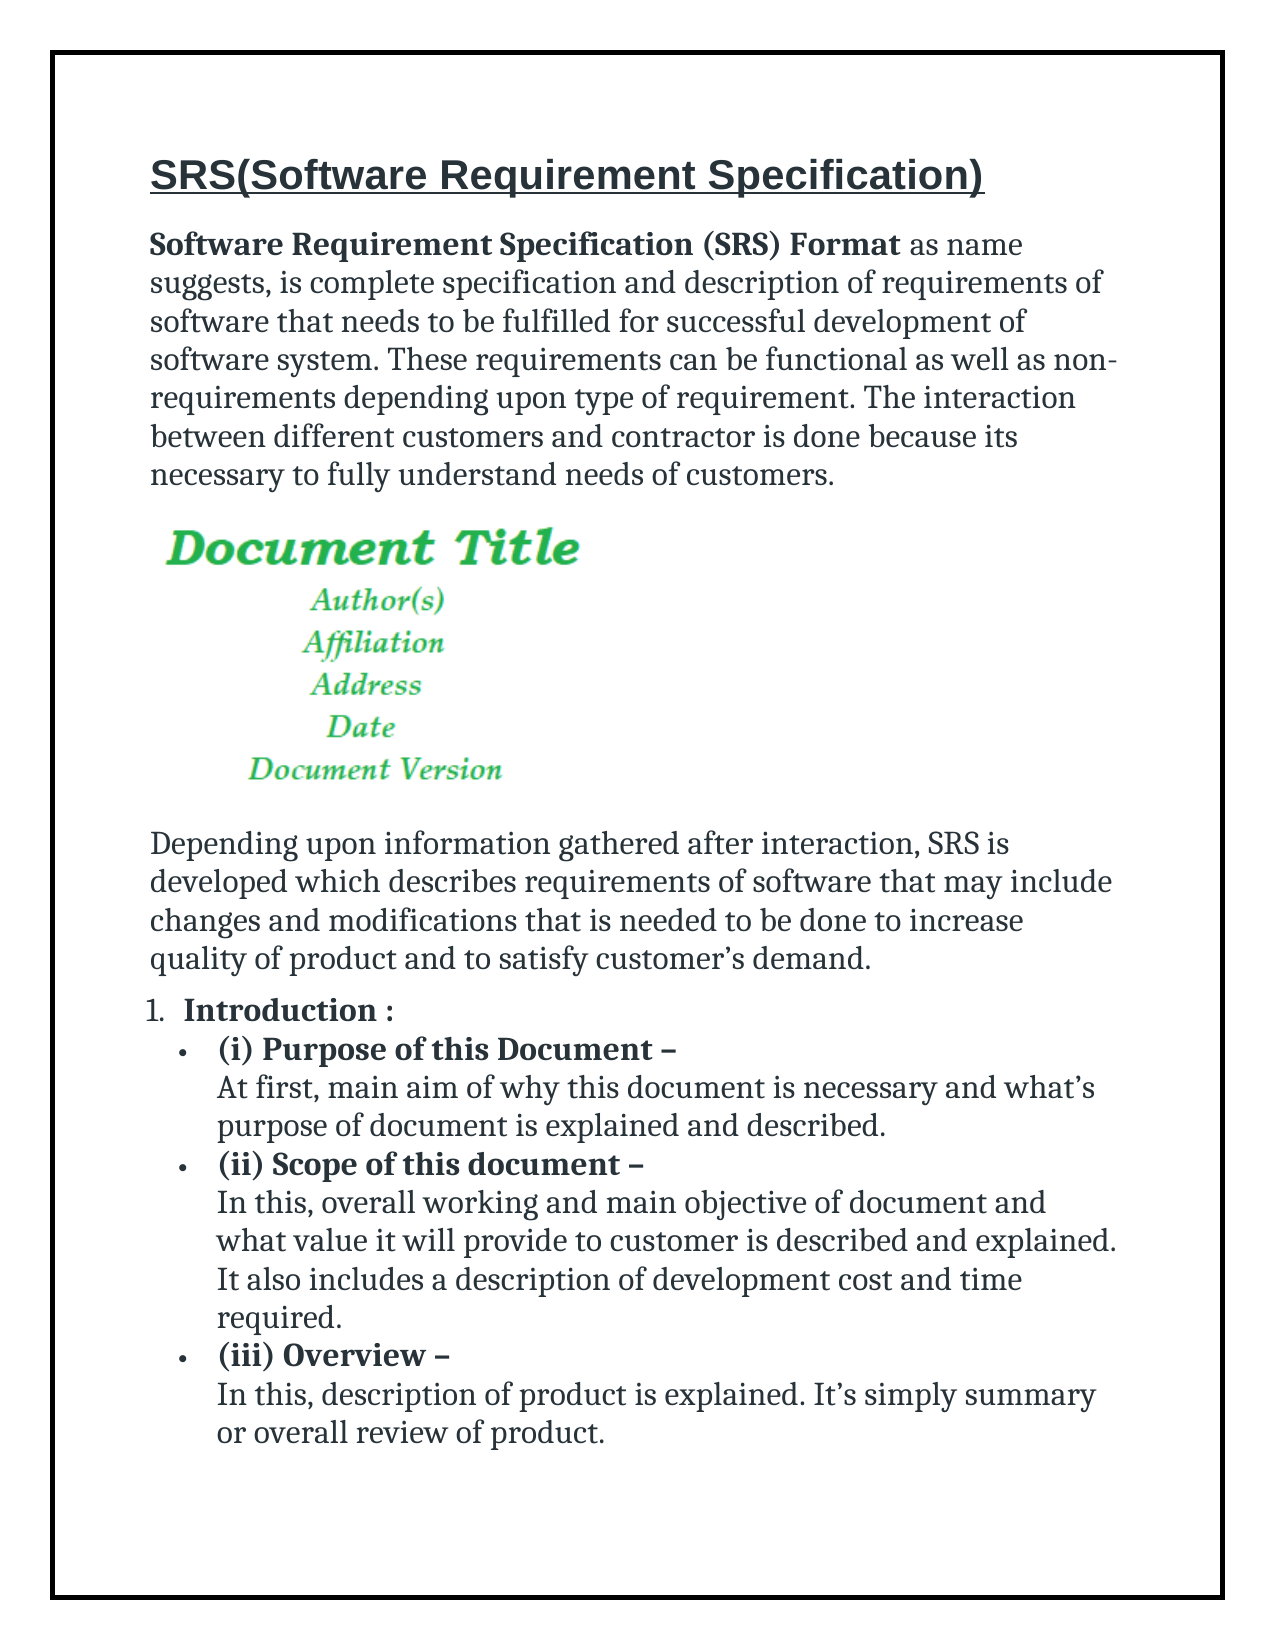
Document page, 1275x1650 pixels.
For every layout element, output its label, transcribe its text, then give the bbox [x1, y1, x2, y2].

text SRS(Software Requirement Specification) [150, 150, 1125, 198]
list (iii) Overview – In this, description of product is explained. It’s simply summary or overall review of product. [179, 1337, 1125, 1452]
text Software Requirement Specification (SRS) Format as name suggests, is complete specification and description of requirements of software that needs to be fulfilled for successful development of software system. These requirements can be functional as well as non-requirements depending upon type of requirement. The interaction between different customers and contractor is done because its necessary to fully understand needs of customers. [150, 226, 1125, 494]
list Introduction : [146, 992, 1125, 1030]
picture [150, 493, 599, 811]
list (ii) Scope of this document – In this, overall working and main objective of document and what value it will provide to customer is described and explained. It also includes a description of development cost and time required. [179, 1145, 1125, 1337]
list (i) Purpose of this Document – At first, main aim of why this document is necessary and what’s purpose of document is explained and described. [179, 1030, 1125, 1145]
text Depending upon information gathered after interaction, SRS is developed which describes requirements of software that may include changes and modifications that is needed to be done to increase quality of product and to satisfy customer’s demand. [150, 824, 1125, 978]
